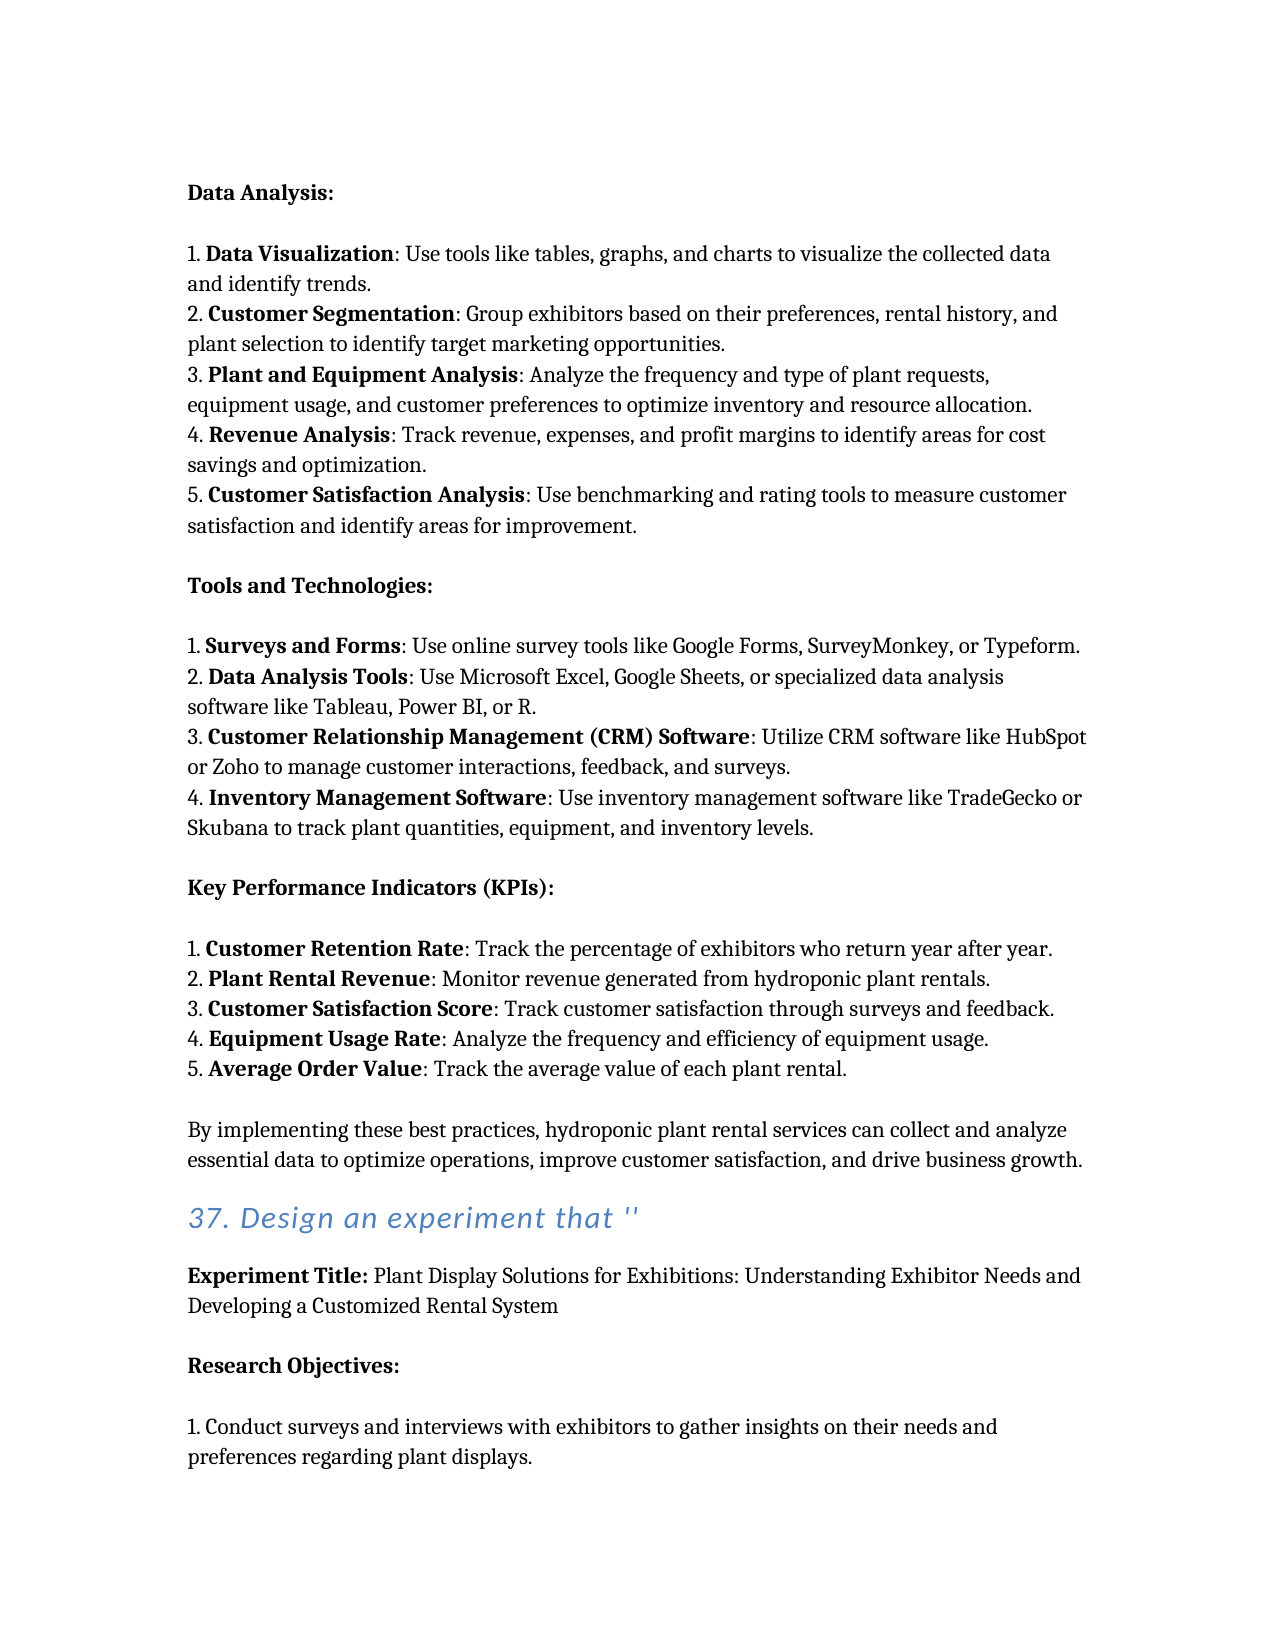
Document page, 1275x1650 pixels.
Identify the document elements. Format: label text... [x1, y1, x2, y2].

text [187, 1262, 1087, 1470]
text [187, 150, 1087, 1173]
subtitle 37. Design an experiment that '' [187, 1198, 1087, 1236]
